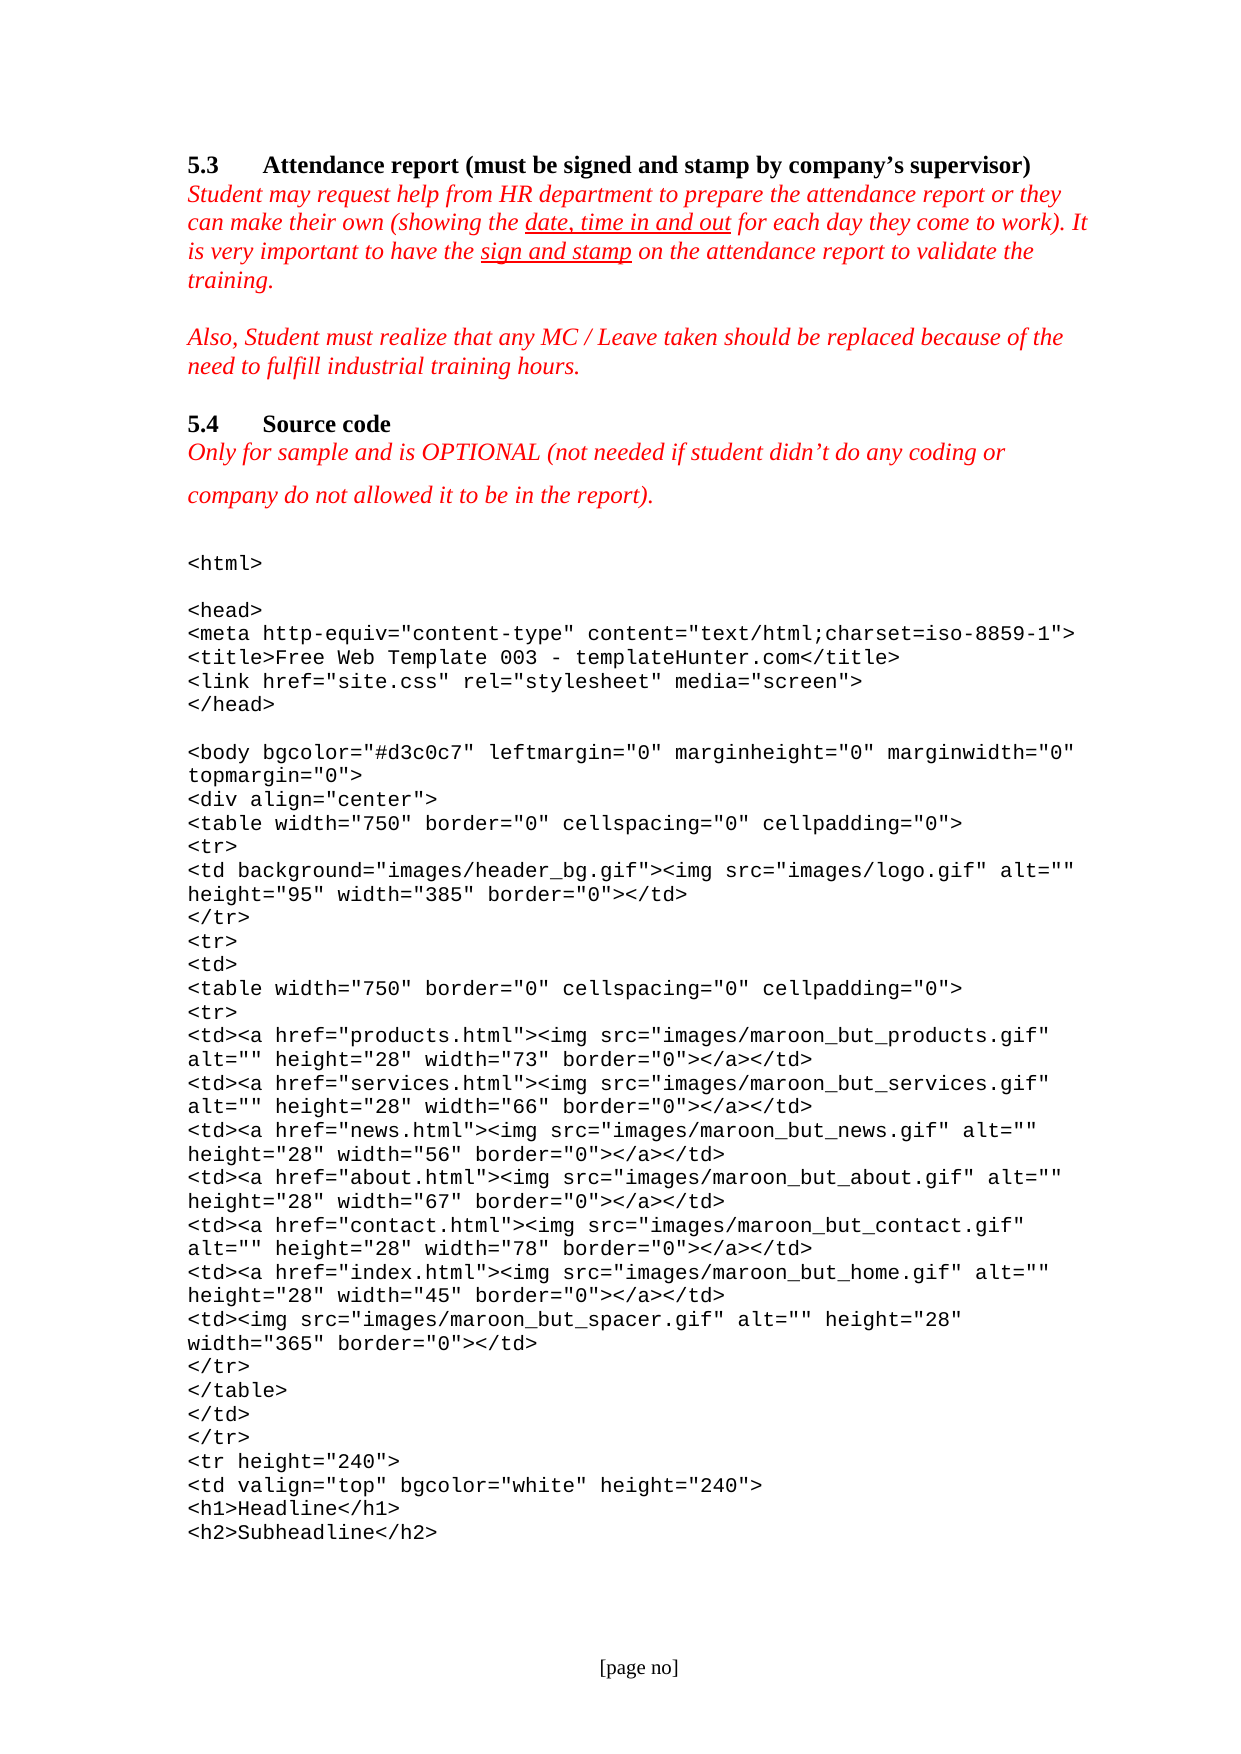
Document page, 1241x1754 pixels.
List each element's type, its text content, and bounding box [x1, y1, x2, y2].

text </tr> [187, 907, 1090, 931]
text Also, Student must realize that any MC / Leave taken should be replaced because of the need to fulfill industrial training hours. [187, 322, 1090, 380]
text <td><a href="about.html"><img src="images/maroon_but_about.gif" alt="" height="28" width="67" border="0"></a></td> [187, 1167, 1090, 1214]
text <h2>Subheadline</h2> [187, 1522, 1090, 1546]
text <table width="750" border="0" cellspacing="0" cellpadding="0"> [187, 813, 1090, 836]
list Source code [187, 409, 1090, 437]
text <html> [187, 552, 1090, 576]
text Only for sample and is OPTIONAL (not needed if student didn’t do any coding or company do not allowed it to be in the report). [187, 437, 1090, 509]
text <head> [187, 600, 1090, 623]
text <link href="site.css" rel="stylesheet" media="screen"> [187, 671, 1090, 694]
text <tr> [187, 931, 1090, 954]
text <td><img src="images/maroon_but_spacer.gif" alt="" height="28" width="365" border="0"></td> [187, 1309, 1090, 1356]
text <body bgcolor="#d3c0c7" leftmargin="0" marginheight="0" marginwidth="0" topmargin="0"> [187, 742, 1090, 789]
text </table> [187, 1380, 1090, 1404]
text <td valign="top" bgcolor="white" height="240"> [187, 1475, 1090, 1498]
text <tr> [187, 836, 1090, 860]
text </td> [187, 1404, 1090, 1427]
text <td><a href="index.html"><img src="images/maroon_but_home.gif" alt="" height="28" width="45" border="0"></a></td> [187, 1262, 1090, 1309]
text <meta http-equiv="content-type" content="text/html;charset=iso-8859-1"> [187, 623, 1090, 647]
text <table width="750" border="0" cellspacing="0" cellpadding="0"> [187, 978, 1090, 1002]
text <td><a href="products.html"><img src="images/maroon_but_products.gif" alt="" height="28" width="73" border="0"></a></td> [187, 1025, 1090, 1073]
text <td background="images/header_bg.gif"><img src="images/logo.gif" alt="" height="95" width="385" border="0"></td> [187, 860, 1090, 907]
text </head> [187, 694, 1090, 718]
text </tr> [187, 1427, 1090, 1451]
text <tr height="240"> [187, 1451, 1090, 1475]
text <div align="center"> [187, 789, 1090, 813]
text <h1>Headline</h1> [187, 1498, 1090, 1522]
text <td> [187, 954, 1090, 978]
text <title>Free Web Template 003 - templateHunter.com</title> [187, 647, 1090, 671]
text Student may request help from HR department to prepare the attendance report or they can make their own (showing the date, time in and out for each day they come to work). It is very important to have the sign and stamp on the attendance report to validate the training. [187, 179, 1090, 294]
text <tr> [187, 1002, 1090, 1025]
text <td><a href="news.html"><img src="images/maroon_but_news.gif" alt="" height="28" width="56" border="0"></a></td> [187, 1120, 1090, 1167]
text <td><a href="services.html"><img src="images/maroon_but_services.gif" alt="" height="28" width="66" border="0"></a></td> [187, 1073, 1090, 1120]
text <td><a href="contact.html"><img src="images/maroon_but_contact.gif" alt="" height="28" width="78" border="0"></a></td> [187, 1214, 1090, 1262]
text </tr> [187, 1356, 1090, 1380]
list Attendance report (must be signed and stamp by company’s supervisor) [187, 150, 1090, 179]
